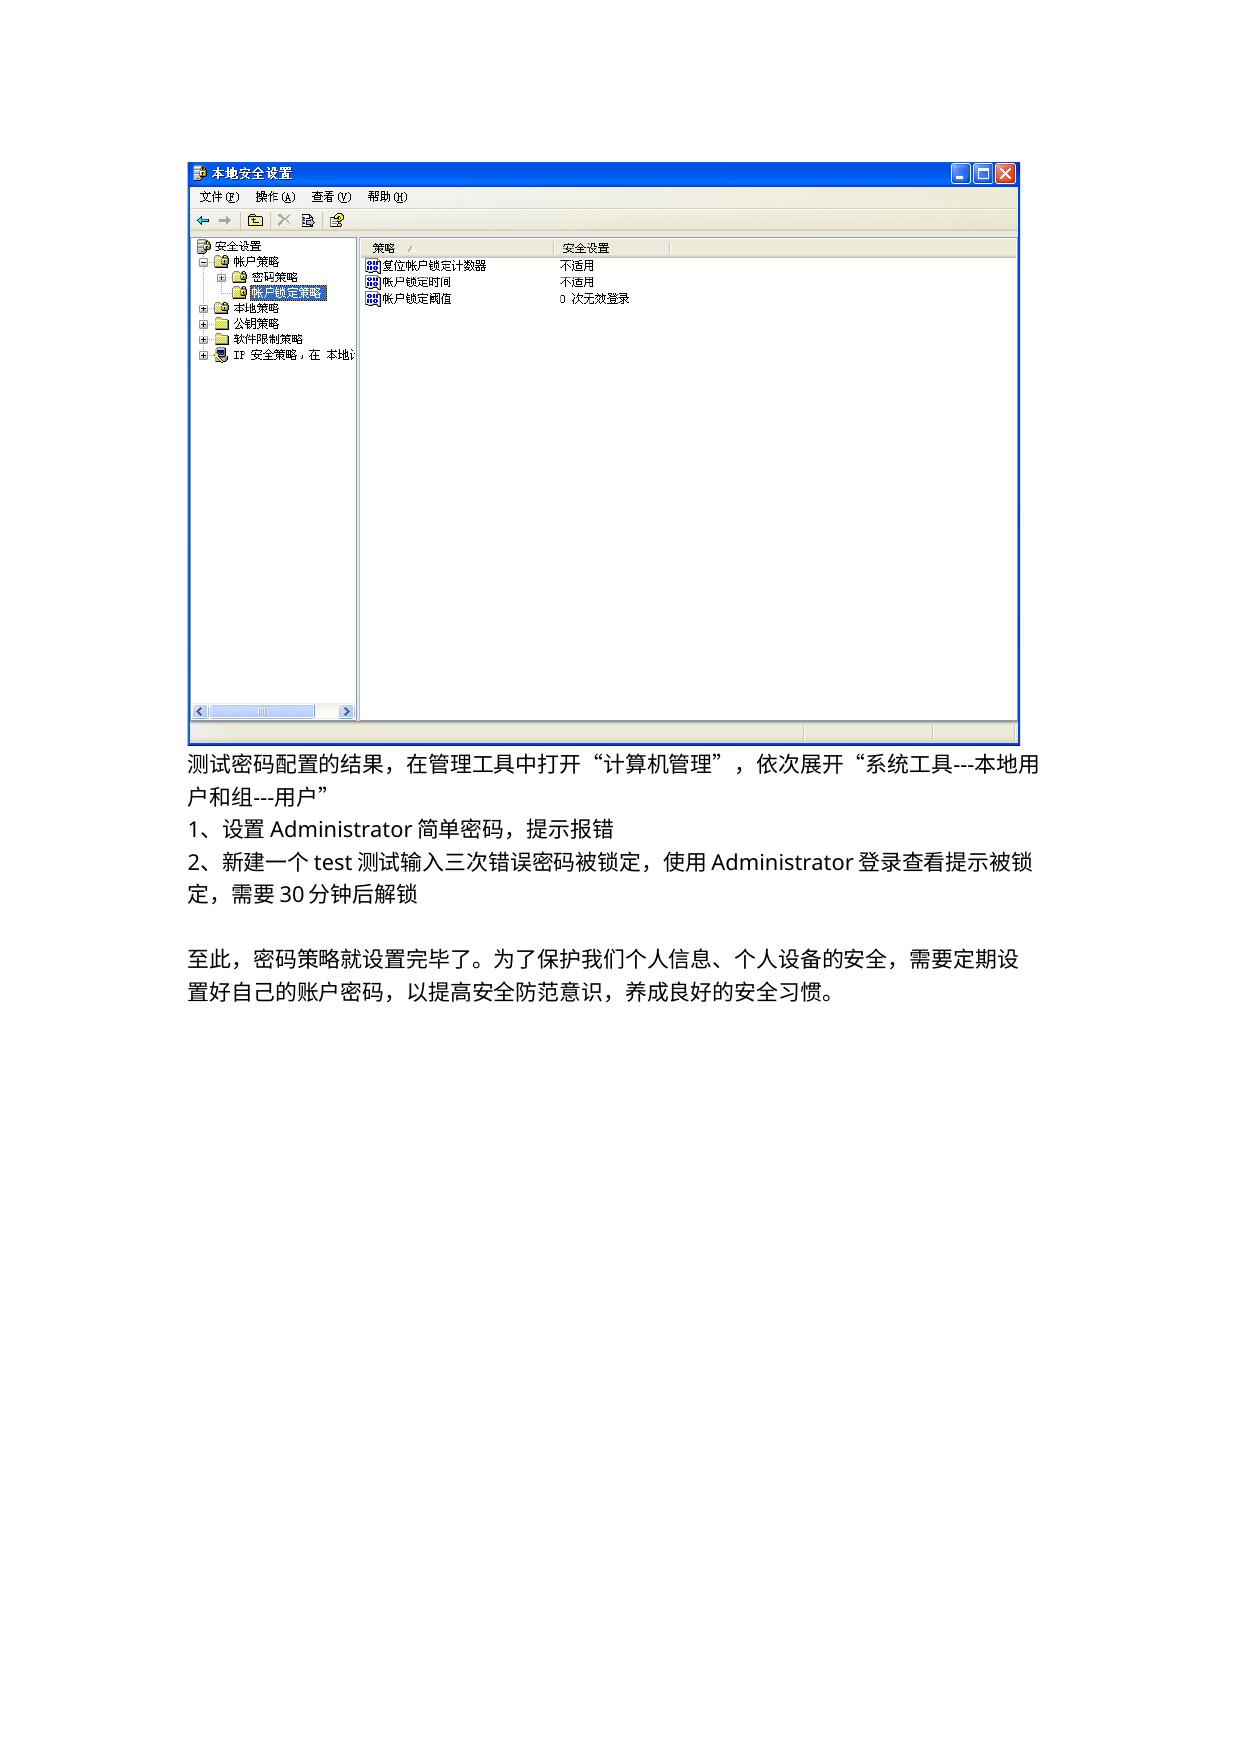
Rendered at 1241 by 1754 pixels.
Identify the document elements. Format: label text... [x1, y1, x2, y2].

text 至此，密码策略就设置完毕了。为了保护我们个人信息、个人设备的安全，需要定期设 [187, 942, 1053, 974]
text 1、设置Administrator简单密码，提示报错 [187, 812, 1053, 844]
text 测试密码配置的结果，在管理工具中打开“计算机管理”，依次展开“系统工具---本地用户和组---用户” [187, 747, 1053, 812]
text 置好自己的账户密码，以提高安全防范意识，养成良好的安全习惯。 [187, 974, 1053, 1007]
text 2、新建一个test测试输入三次错误密码被锁定，使用Administrator登录查看提示被锁定，需要30分钟后解锁 [187, 844, 1053, 909]
picture [187, 162, 1021, 746]
